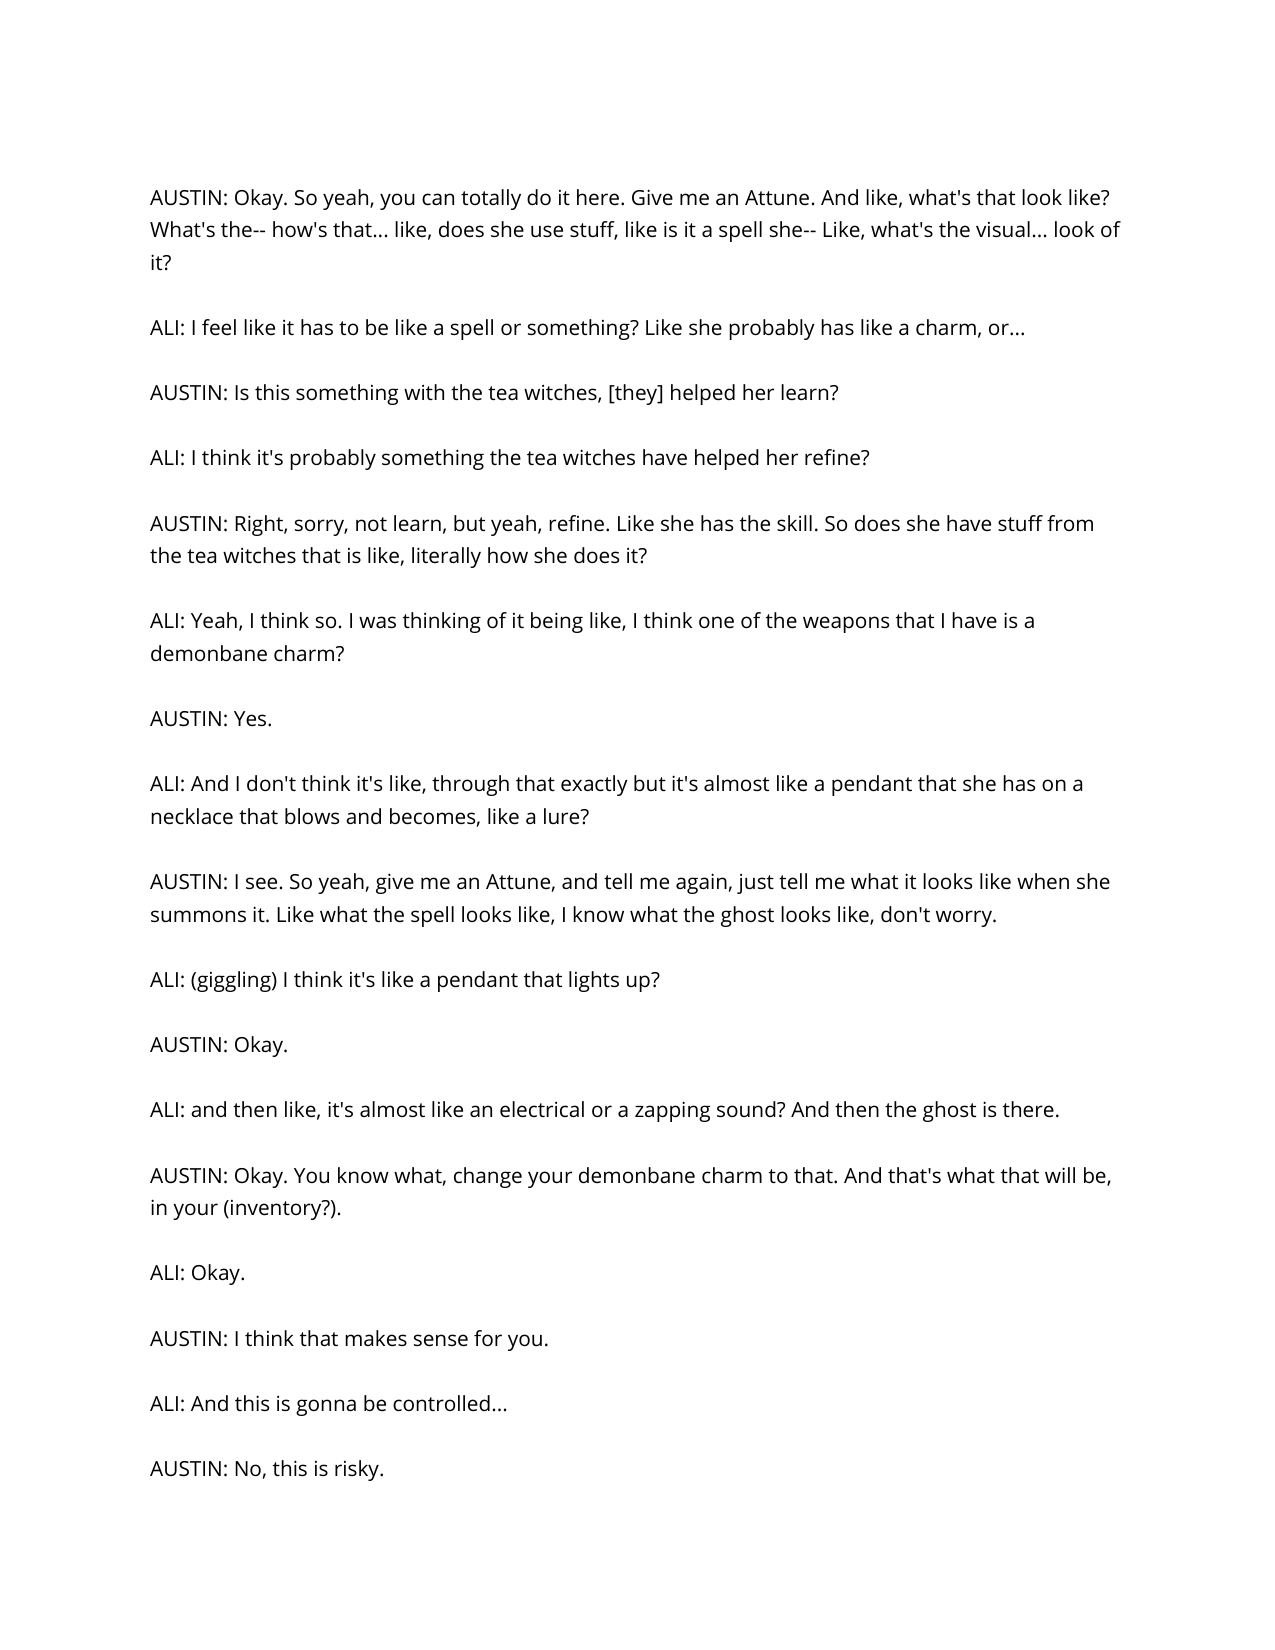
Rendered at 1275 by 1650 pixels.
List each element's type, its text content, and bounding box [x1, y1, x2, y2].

text AUSTIN: I see. So yeah, give me an Attune, and tell me again, just tell me what it looks like when she summons it. Like what the spell looks like, I know what the ghost looks like, don't worry. [150, 867, 1125, 928]
text AUSTIN: Right, sorry, not learn, but yeah, refine. Like she has the skill. So does she have stuff from the tea witches that is like, literally how she does it? [150, 509, 1125, 570]
text AUSTIN: I think that makes sense for you. [150, 1324, 1125, 1352]
text AUSTIN: Okay. [150, 1030, 1125, 1059]
text AUSTIN: No, this is risky. [150, 1454, 1125, 1483]
text AUSTIN: Okay. So yeah, you can totally do it here. Give me an Attune. And like, what's that look like? What's the-- how's that... like, does she use stuff, like is it a spell she-- Like, what's the visual... look of it? [150, 183, 1125, 276]
text AUSTIN: Yes. [150, 704, 1125, 733]
text ALI: Okay. [150, 1258, 1125, 1287]
text AUSTIN: Okay. You know what, change your demonbane charm to that. And that's what that will be, in your (inventory?). [150, 1161, 1125, 1222]
text ALI: I feel like it has to be like a spell or something? Like she probably has like a charm, or... [150, 313, 1125, 341]
text ALI: And this is gonna be controlled... [150, 1389, 1125, 1417]
text AUSTIN: Is this something with the tea witches, [they] helped her learn? [150, 378, 1125, 407]
text ALI: Yeah, I think so. I was thinking of it being like, I think one of the weapons that I have is a demonbane charm? [150, 606, 1125, 667]
text ALI: and then like, it's almost like an electrical or a zapping sound? And then the ghost is there. [150, 1096, 1125, 1124]
text ALI: And I don't think it's like, through that exactly but it's almost like a pendant that she has on a necklace that blows and becomes, like a lure? [150, 769, 1125, 831]
text ALI: (giggling) I think it's like a pendant that lights up? [150, 965, 1125, 993]
text ALI: I think it's probably something the tea witches have helped her refine? [150, 443, 1125, 472]
